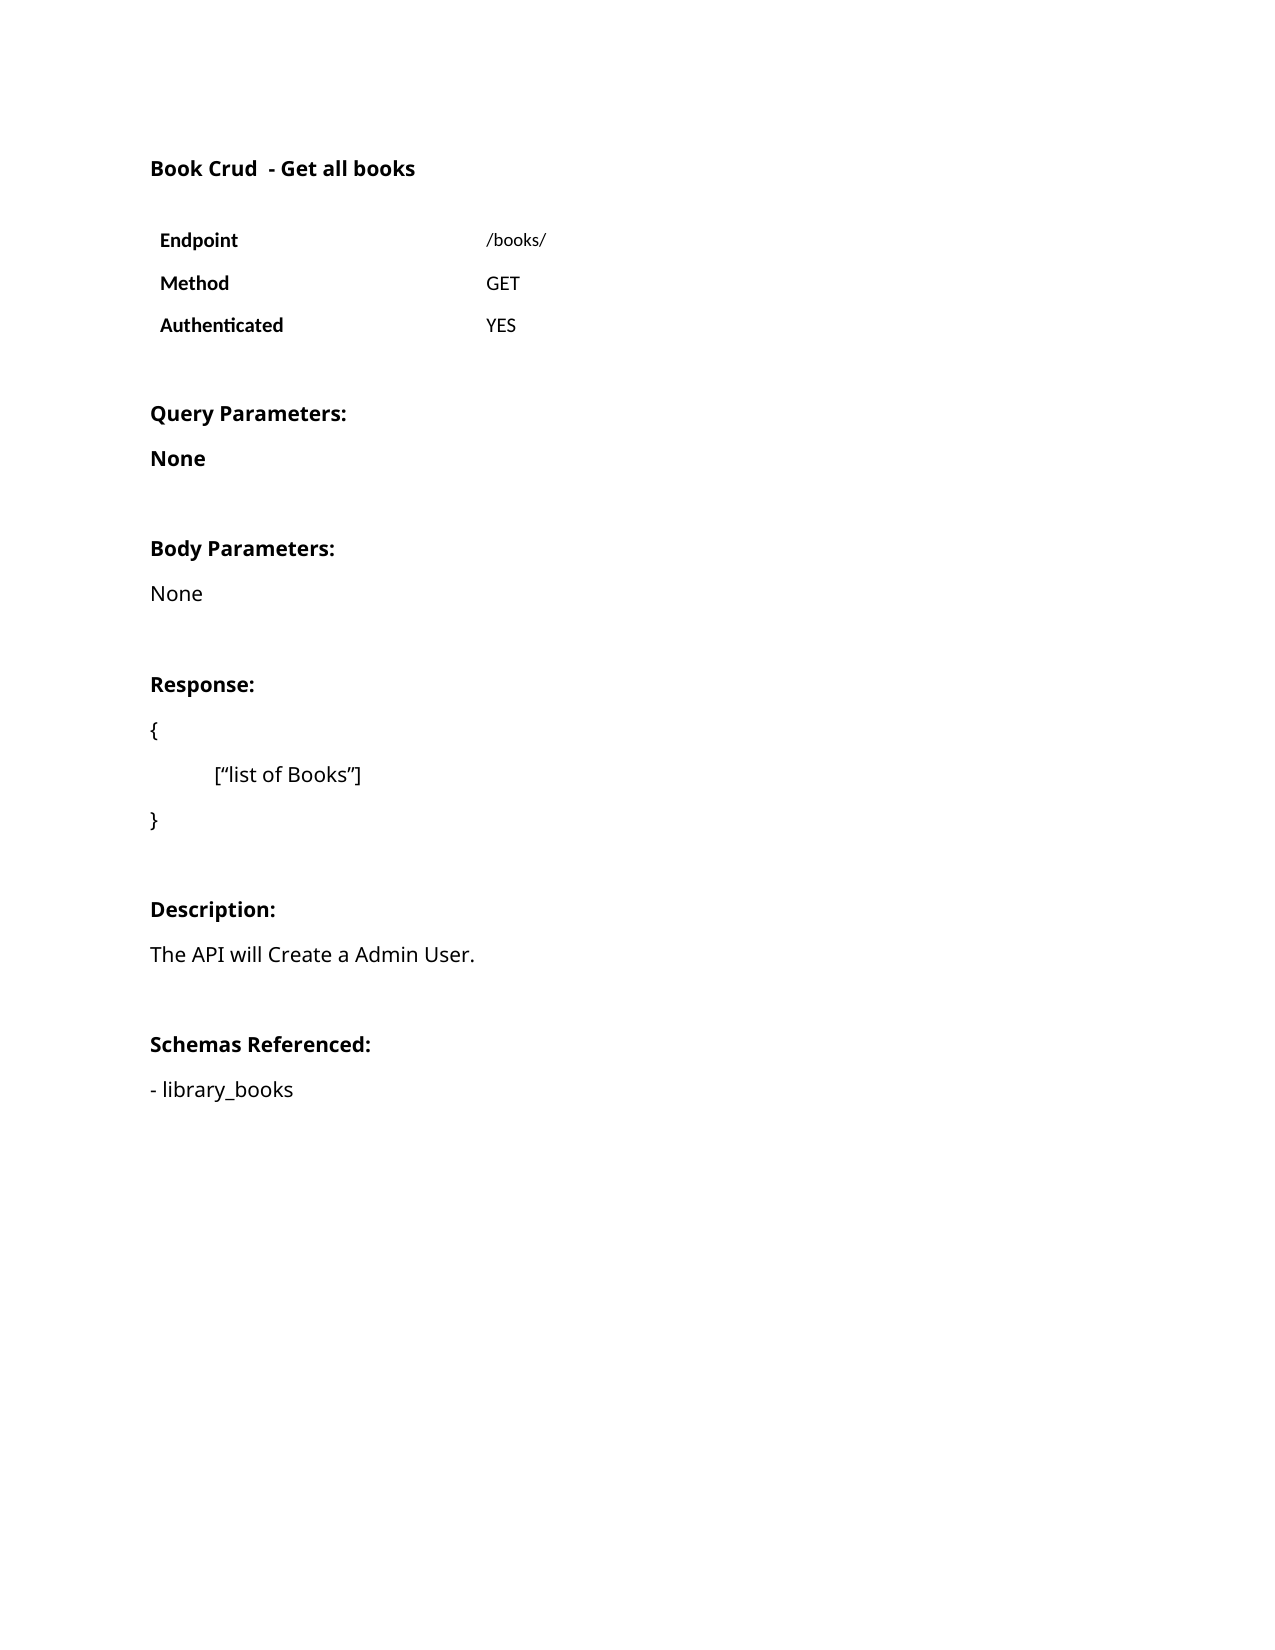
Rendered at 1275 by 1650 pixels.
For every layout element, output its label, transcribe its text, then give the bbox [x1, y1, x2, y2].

table_cell Method [155, 270, 481, 312]
text { [150, 715, 1125, 743]
text The API will Create a Admin User. [150, 940, 1125, 969]
table_header Endpoint [155, 228, 481, 270]
text Body Parameters: [150, 534, 1125, 563]
table_header /books/ [481, 228, 1128, 270]
text Response: [150, 670, 1125, 698]
text Query Parameters: [150, 399, 1125, 427]
text Description: [150, 895, 1125, 924]
text [“list of Books”] [150, 760, 1125, 788]
text None [150, 444, 1125, 473]
subtitle Book Crud - Get all books [150, 154, 1125, 183]
text - library_books [150, 1076, 1125, 1104]
table_cell Authenticated [155, 312, 481, 354]
text None [150, 579, 1125, 608]
text Schemas Referenced: [150, 1031, 1125, 1059]
table_cell GET [481, 270, 1128, 312]
table_cell YES [481, 312, 1128, 354]
text } [150, 805, 1125, 833]
